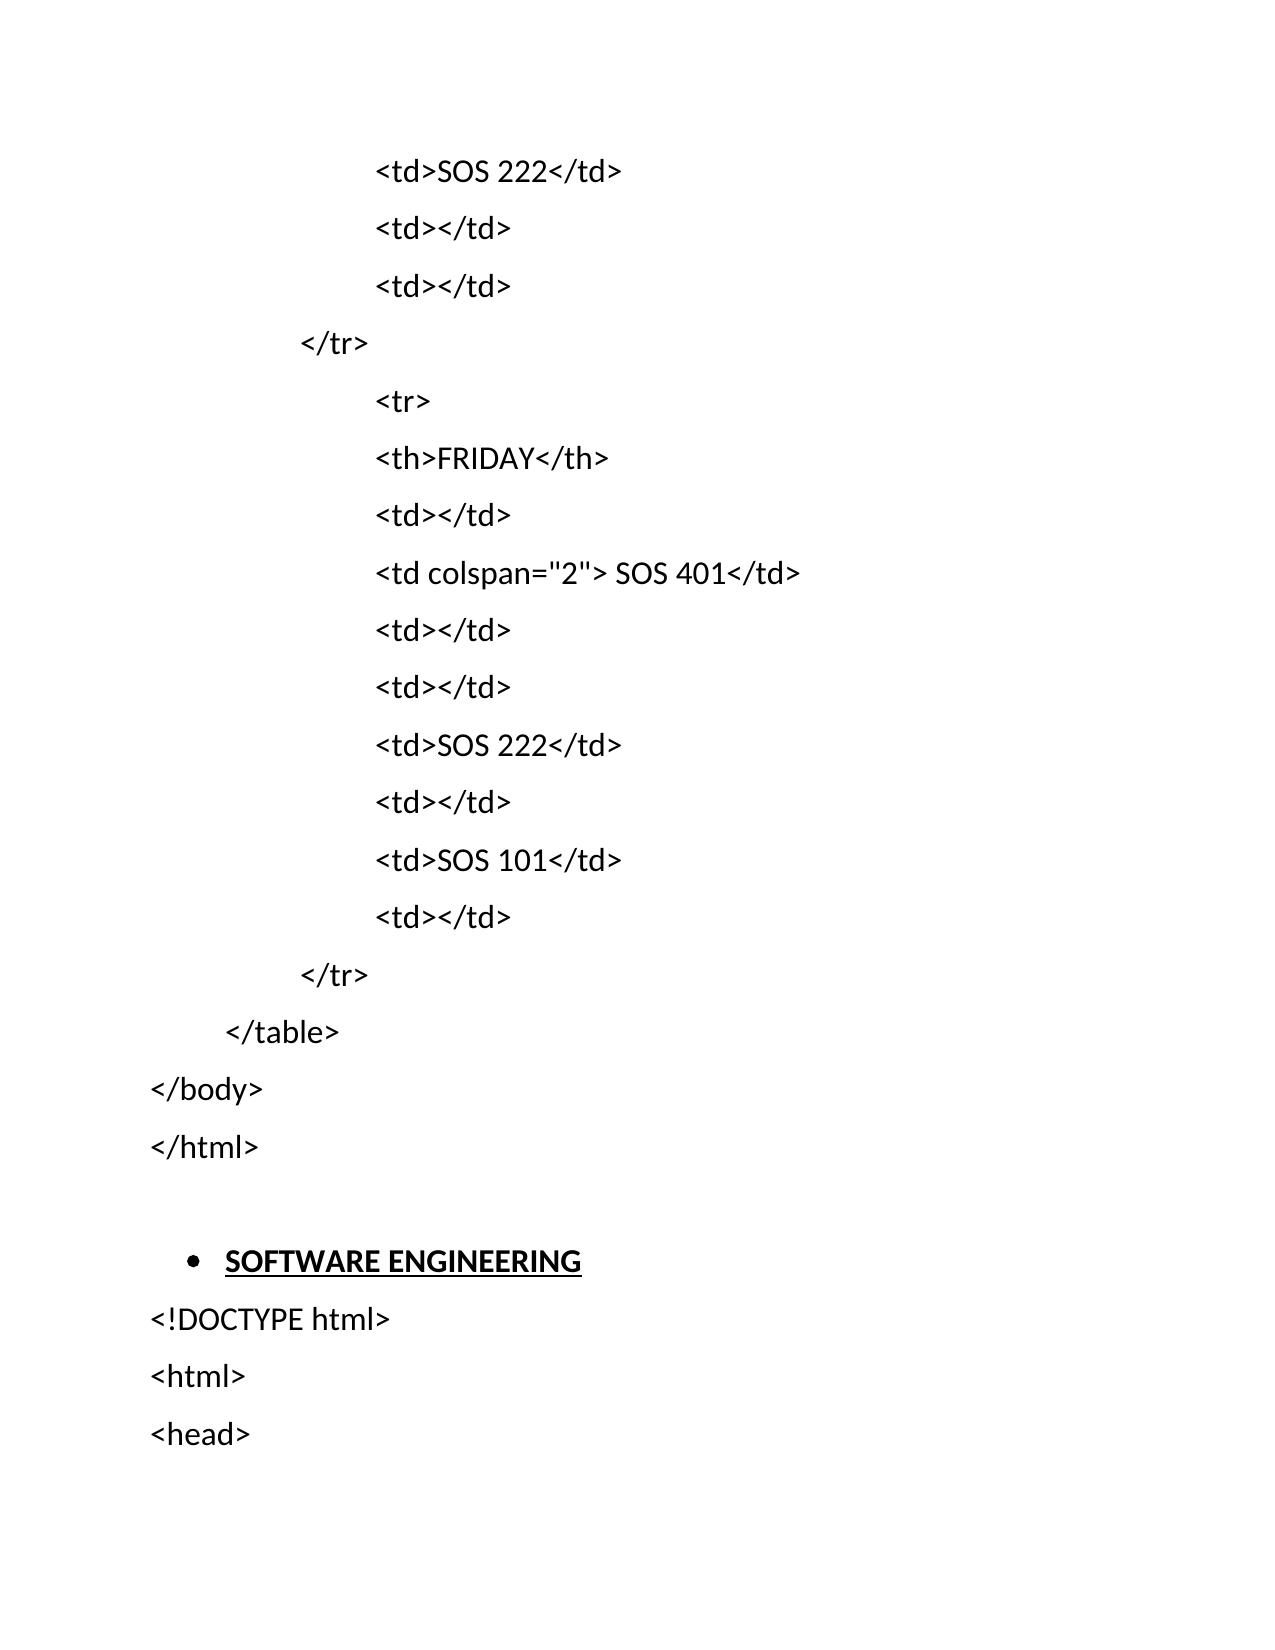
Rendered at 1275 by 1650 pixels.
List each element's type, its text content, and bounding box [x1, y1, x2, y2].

text <th>FRIDAY</th> [150, 437, 1125, 478]
text <td></td> [150, 781, 1125, 822]
text <td></td> [150, 896, 1125, 937]
text </table> [150, 1011, 1125, 1052]
text <td></td> [150, 265, 1125, 306]
text <html> [150, 1355, 1125, 1396]
text <td>SOS 222</td> [150, 150, 1125, 191]
list SOFTWARE ENGINEERING [187, 1241, 1125, 1281]
text <td></td> [150, 207, 1125, 248]
text <td></td> [150, 667, 1125, 707]
text </html> [150, 1126, 1125, 1166]
text <td></td> [150, 494, 1125, 535]
text <td colspan="2"> SOS 401</td> [150, 552, 1125, 592]
text <td>SOS 101</td> [150, 839, 1125, 879]
text <tr> [150, 379, 1125, 420]
text <head> [150, 1413, 1125, 1453]
text <td></td> [150, 609, 1125, 650]
text </tr> [150, 953, 1125, 994]
text <!DOCTYPE html> [150, 1298, 1125, 1339]
text </tr> [150, 322, 1125, 363]
text <td>SOS 222</td> [150, 724, 1125, 765]
text </body> [150, 1068, 1125, 1109]
